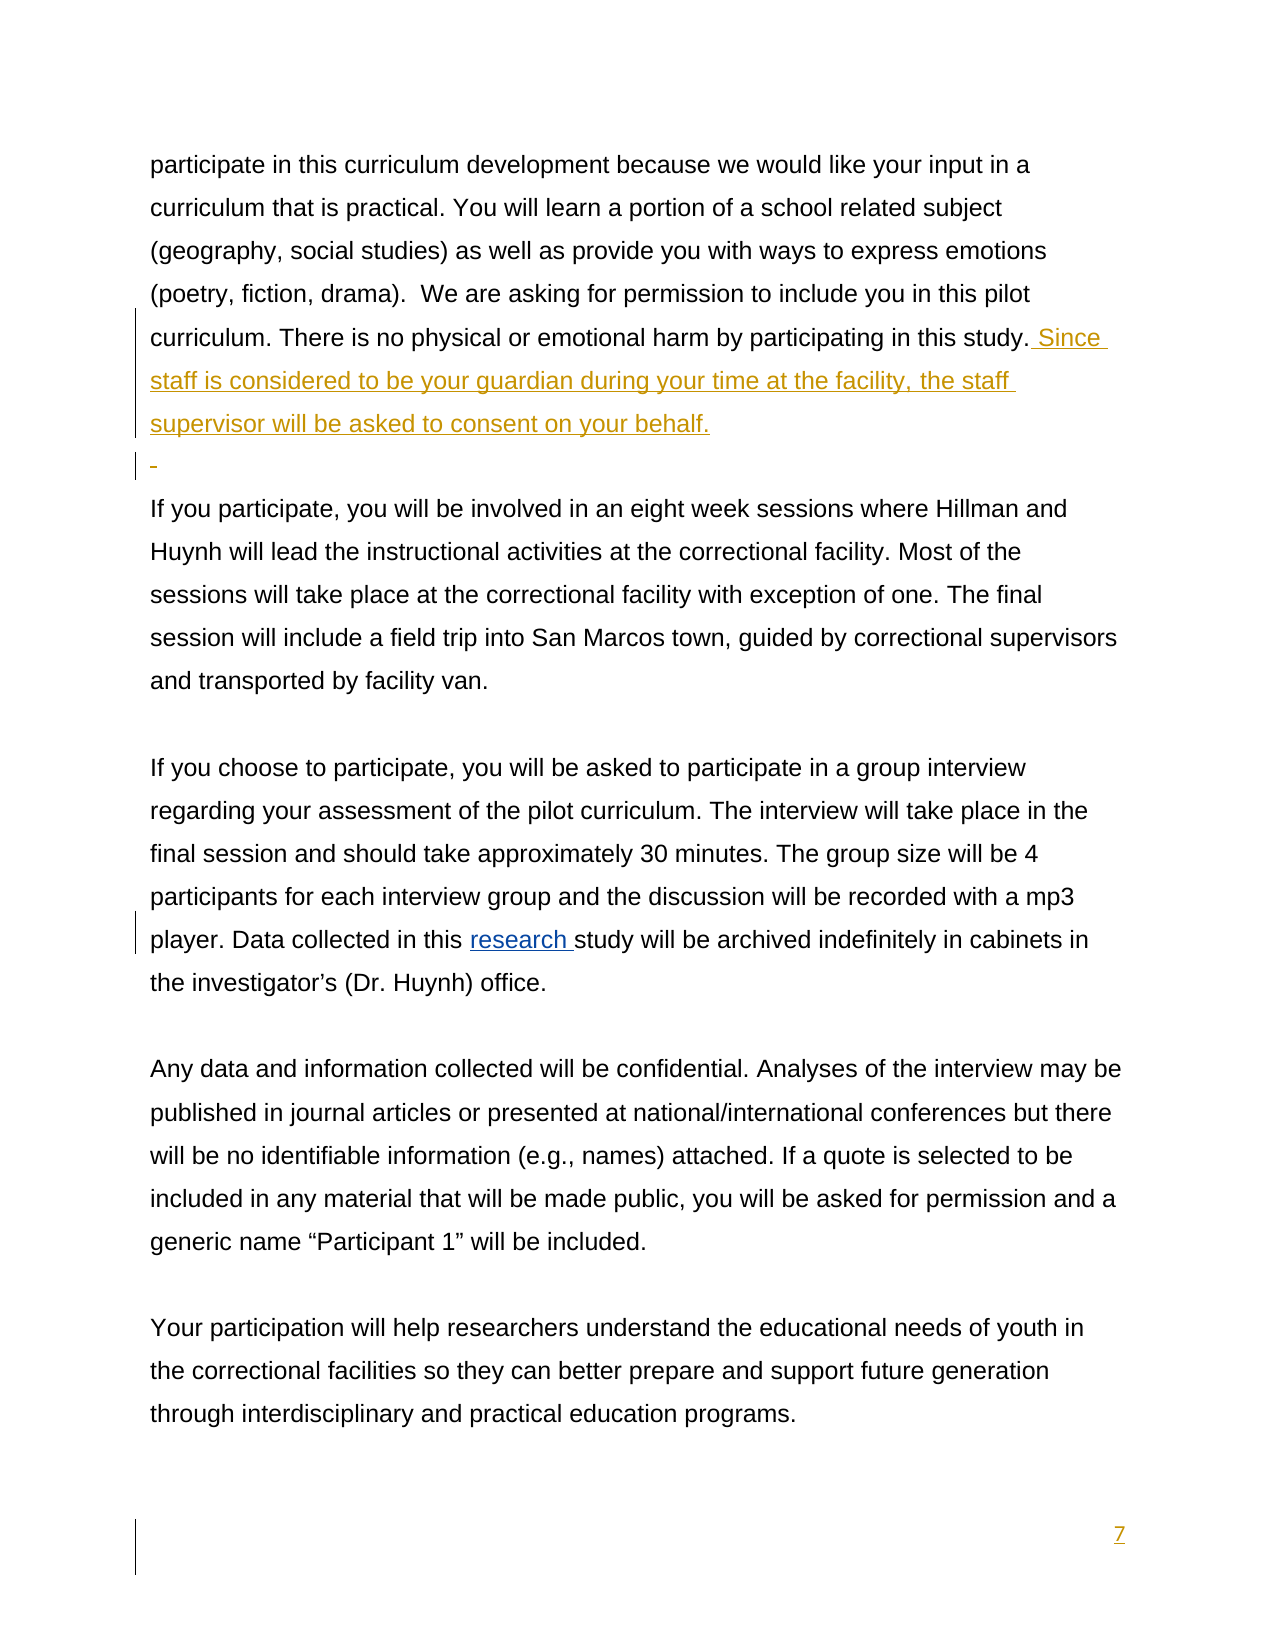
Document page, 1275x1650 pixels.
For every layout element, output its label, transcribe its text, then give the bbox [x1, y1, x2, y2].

text If you choose to participate, you will be asked to participate in a group interview regarding your assessment of the pilot curriculum. The interview will take place in the final session and should take approximately 30 minutes. The group size will be 4 participants for each interview group and the discussion will be recorded with a mp3 player. Data collected in this study will be archived indefinitely in cabinets in the investigator’s (Dr. Huynh) office. [150, 753, 1125, 997]
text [150, 150, 1125, 437]
text If you participate, you will be involved in an eight week sessions where Hillman and Huynh will lead the instructional activities at the correctional facility. Most of the sessions will take place at the correctional facility with exception of one. The final session will include a field trip into San Marcos town, guided by correctional supervisors and transported by facility van. [150, 494, 1125, 695]
text Your participation will help researchers understand the educational needs of youth in the correctional facilities so they can better prepare and support future generation through interdisciplinary and practical education programs. [150, 1313, 1125, 1428]
text Any data and information collected will be confidential. Analyses of the interview may be published in journal articles or presented at national/international conferences but there will be no identifiable information (e.g., names) attached. If a quote is selected to be included in any material that will be made public, you will be asked for permission and a generic name “Participant 1” will be included. [150, 1054, 1125, 1256]
